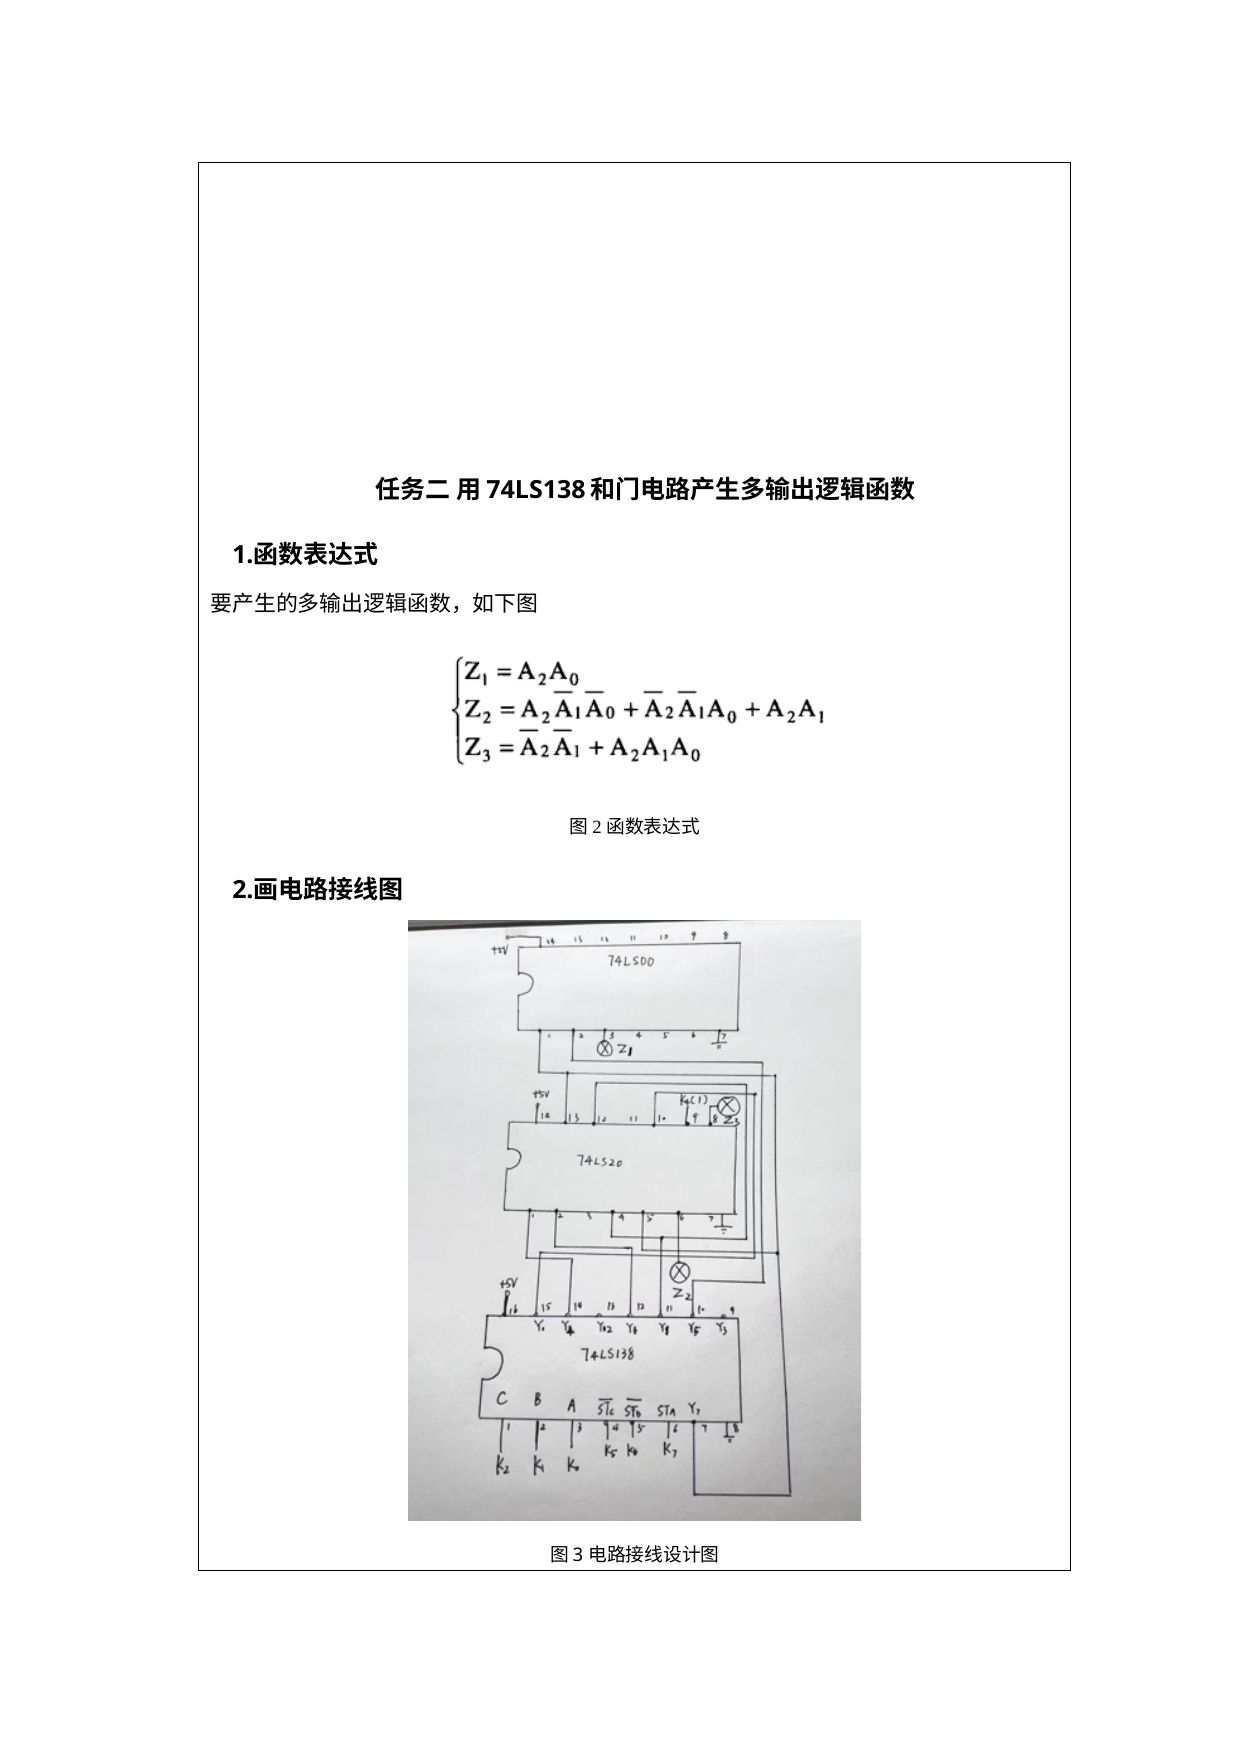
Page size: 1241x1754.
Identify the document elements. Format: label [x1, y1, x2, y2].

picture [408, 920, 862, 1521]
table_cell [199, 163, 1070, 1570]
picture [384, 633, 885, 785]
